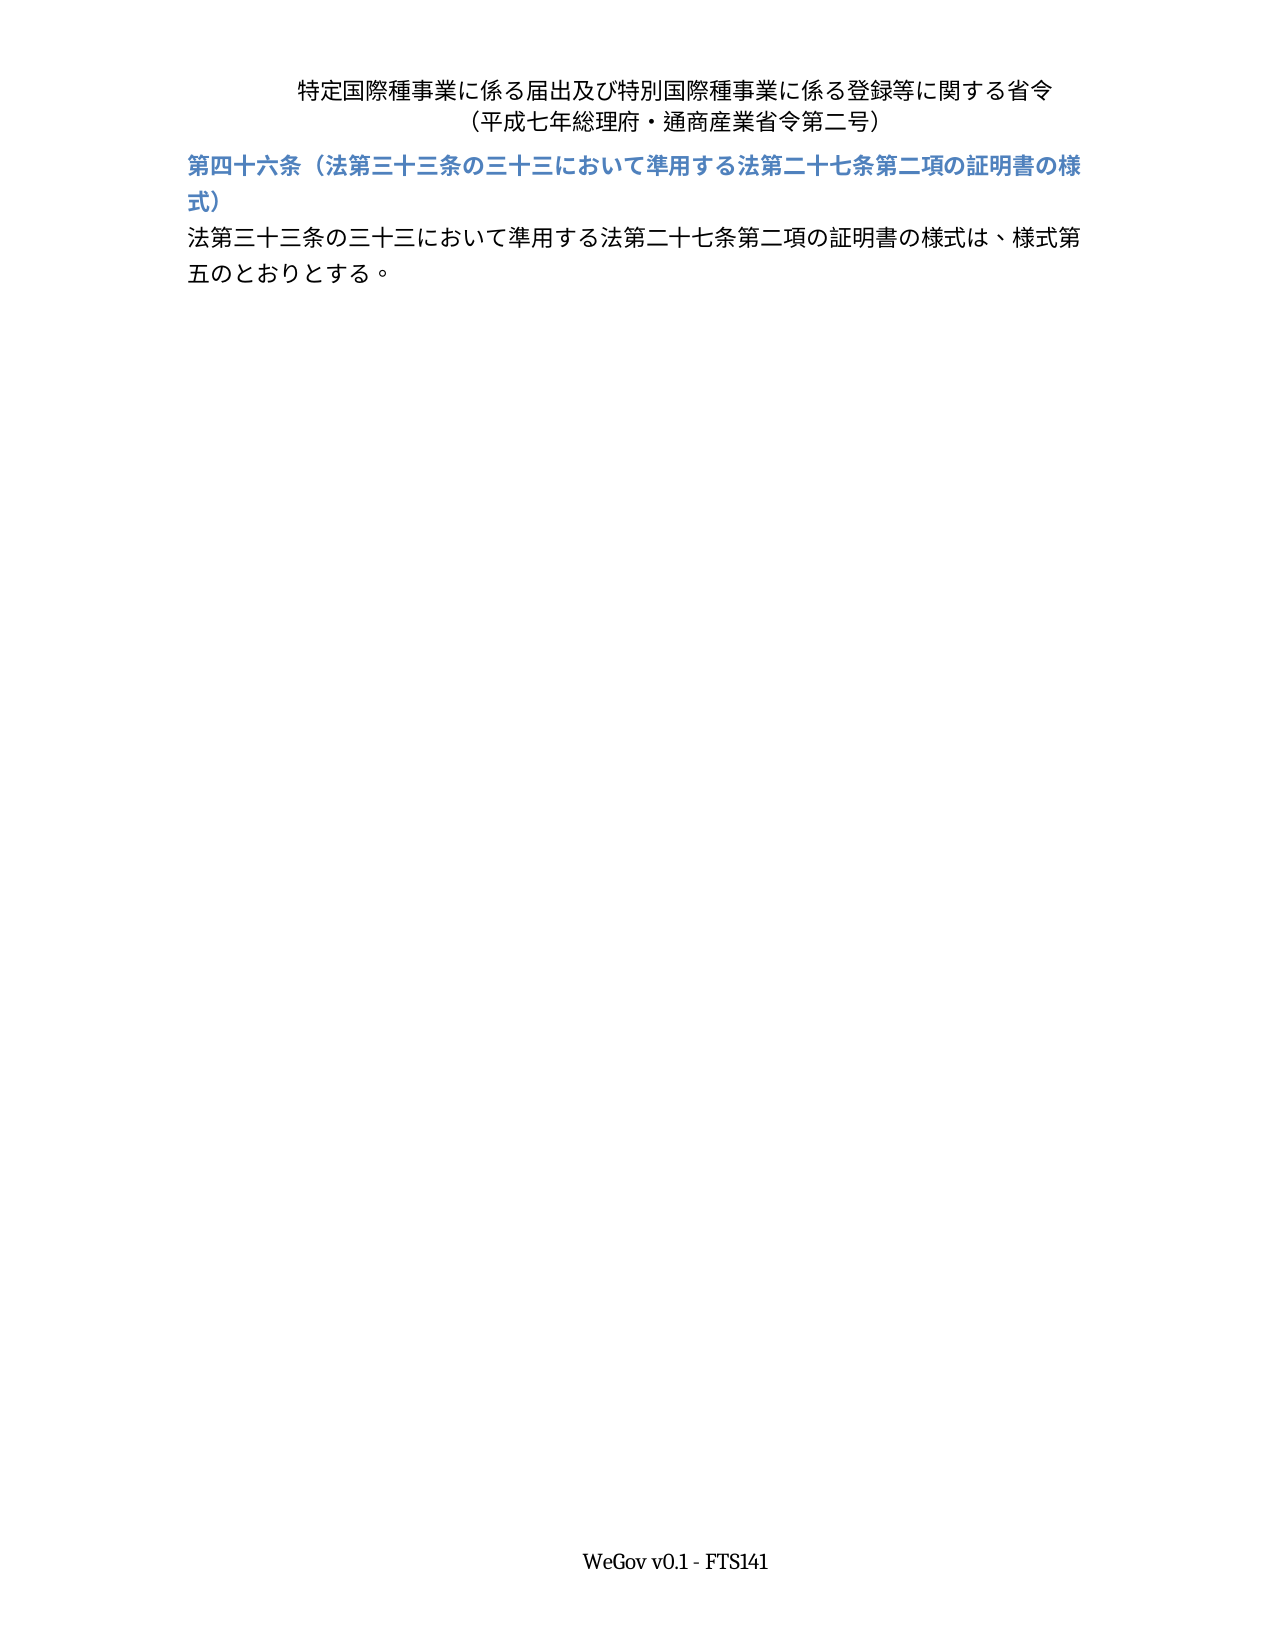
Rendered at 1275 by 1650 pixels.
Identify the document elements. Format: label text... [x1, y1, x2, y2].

text 法第三十三条の三十三において準用する法第二十七条第二項の証明書の様式は、様式第五のとおりとする。 [187, 222, 1087, 289]
subtitle 第四十六条（法第三十三条の三十三において準用する法第二十七条第二項の証明書の様式） [187, 150, 1087, 217]
